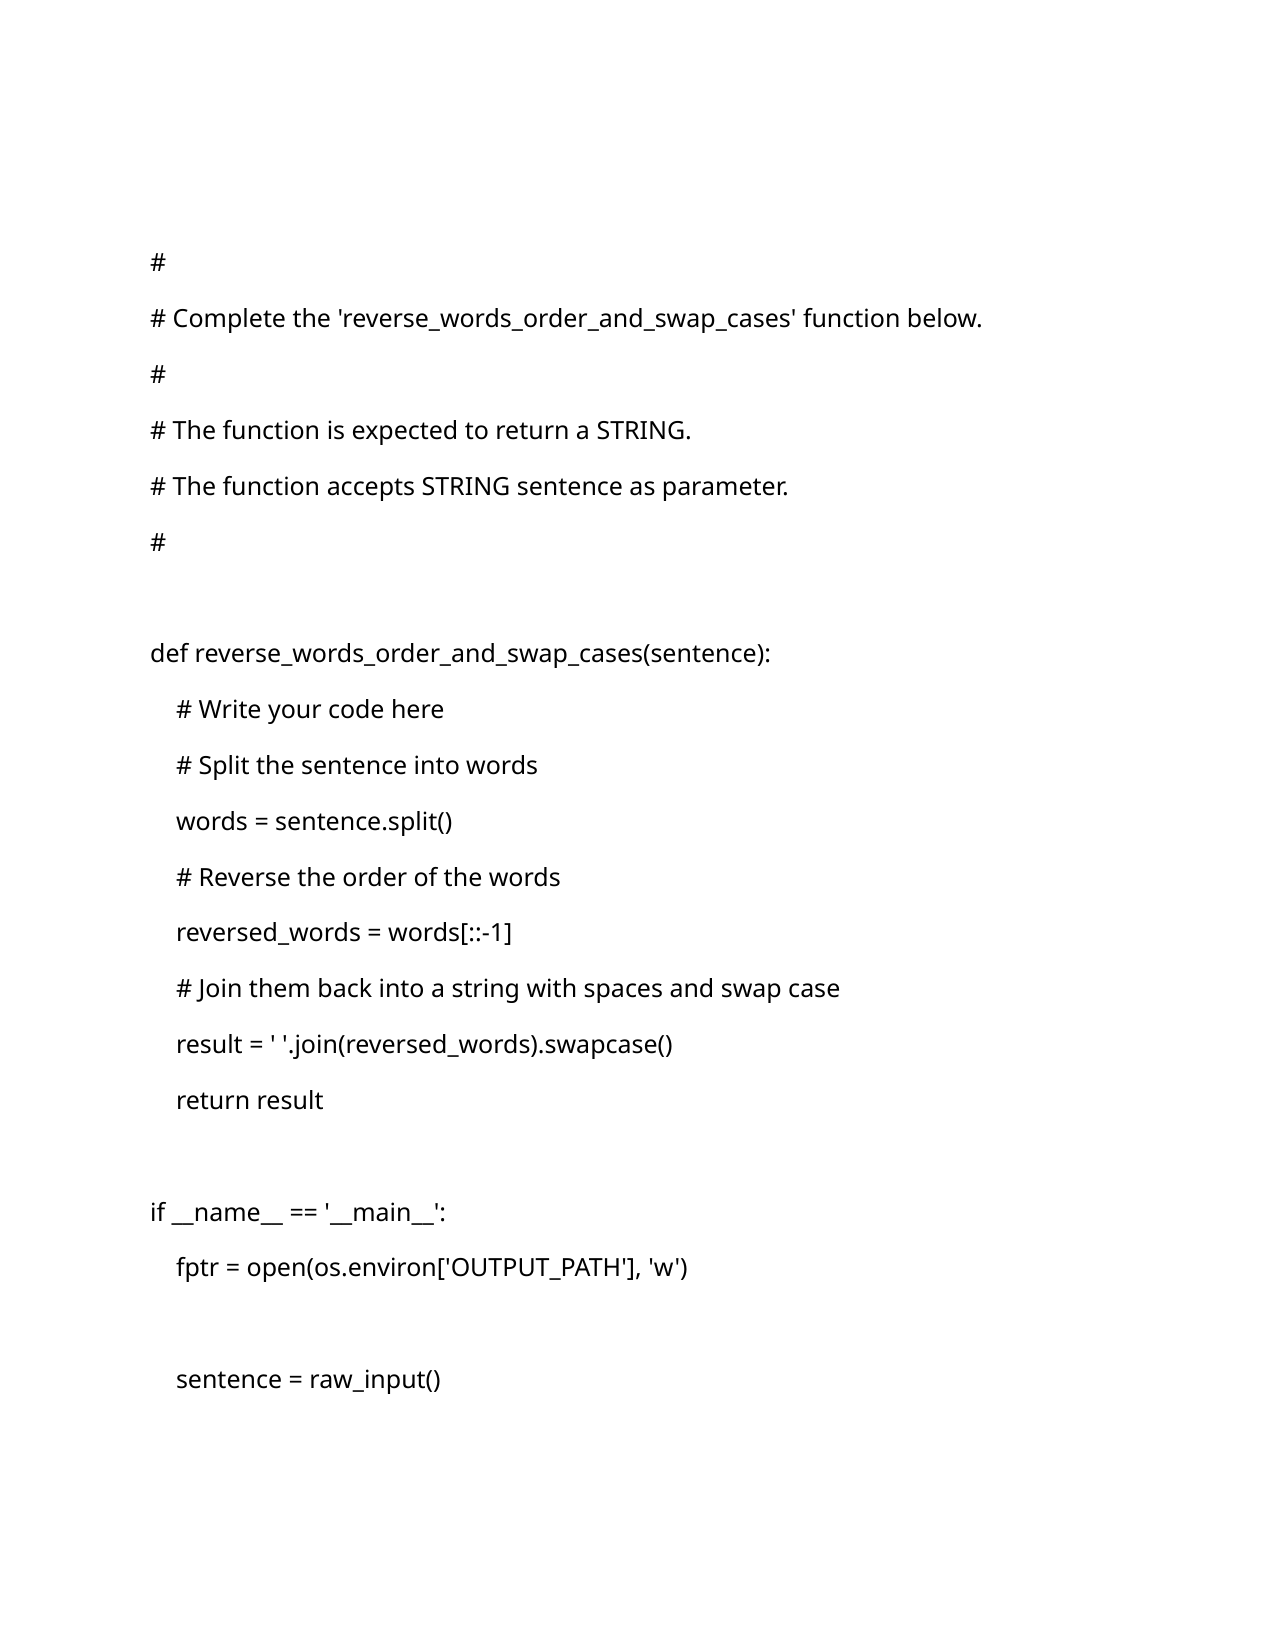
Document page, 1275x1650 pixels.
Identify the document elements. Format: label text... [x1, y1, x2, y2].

text result = ' '.join(reversed_words).swapcase() [150, 1027, 1125, 1061]
text # The function is expected to return a STRING. [150, 412, 1125, 447]
text # Complete the 'reverse_words_order_and_swap_cases' function below. [150, 301, 1125, 335]
text # Join them back into a string with spaces and swap case [150, 971, 1125, 1005]
text # Write your code here [150, 692, 1125, 726]
text sentence = raw_input() [150, 1362, 1125, 1396]
text # Reverse the order of the words [150, 859, 1125, 893]
text words = sentence.split() [150, 803, 1125, 837]
text # Split the sentence into words [150, 747, 1125, 782]
text # [150, 245, 1125, 279]
text reversed_words = words[::-1] [150, 915, 1125, 949]
text # The function accepts STRING sentence as parameter. [150, 468, 1125, 502]
text # [150, 524, 1125, 558]
text # [150, 357, 1125, 391]
text return result [150, 1082, 1125, 1117]
text if __name__ == '__main__': [150, 1194, 1125, 1228]
text fptr = open(os.environ['OUTPUT_PATH'], 'w') [150, 1250, 1125, 1284]
text def reverse_words_order_and_swap_cases(sentence): [150, 636, 1125, 670]
